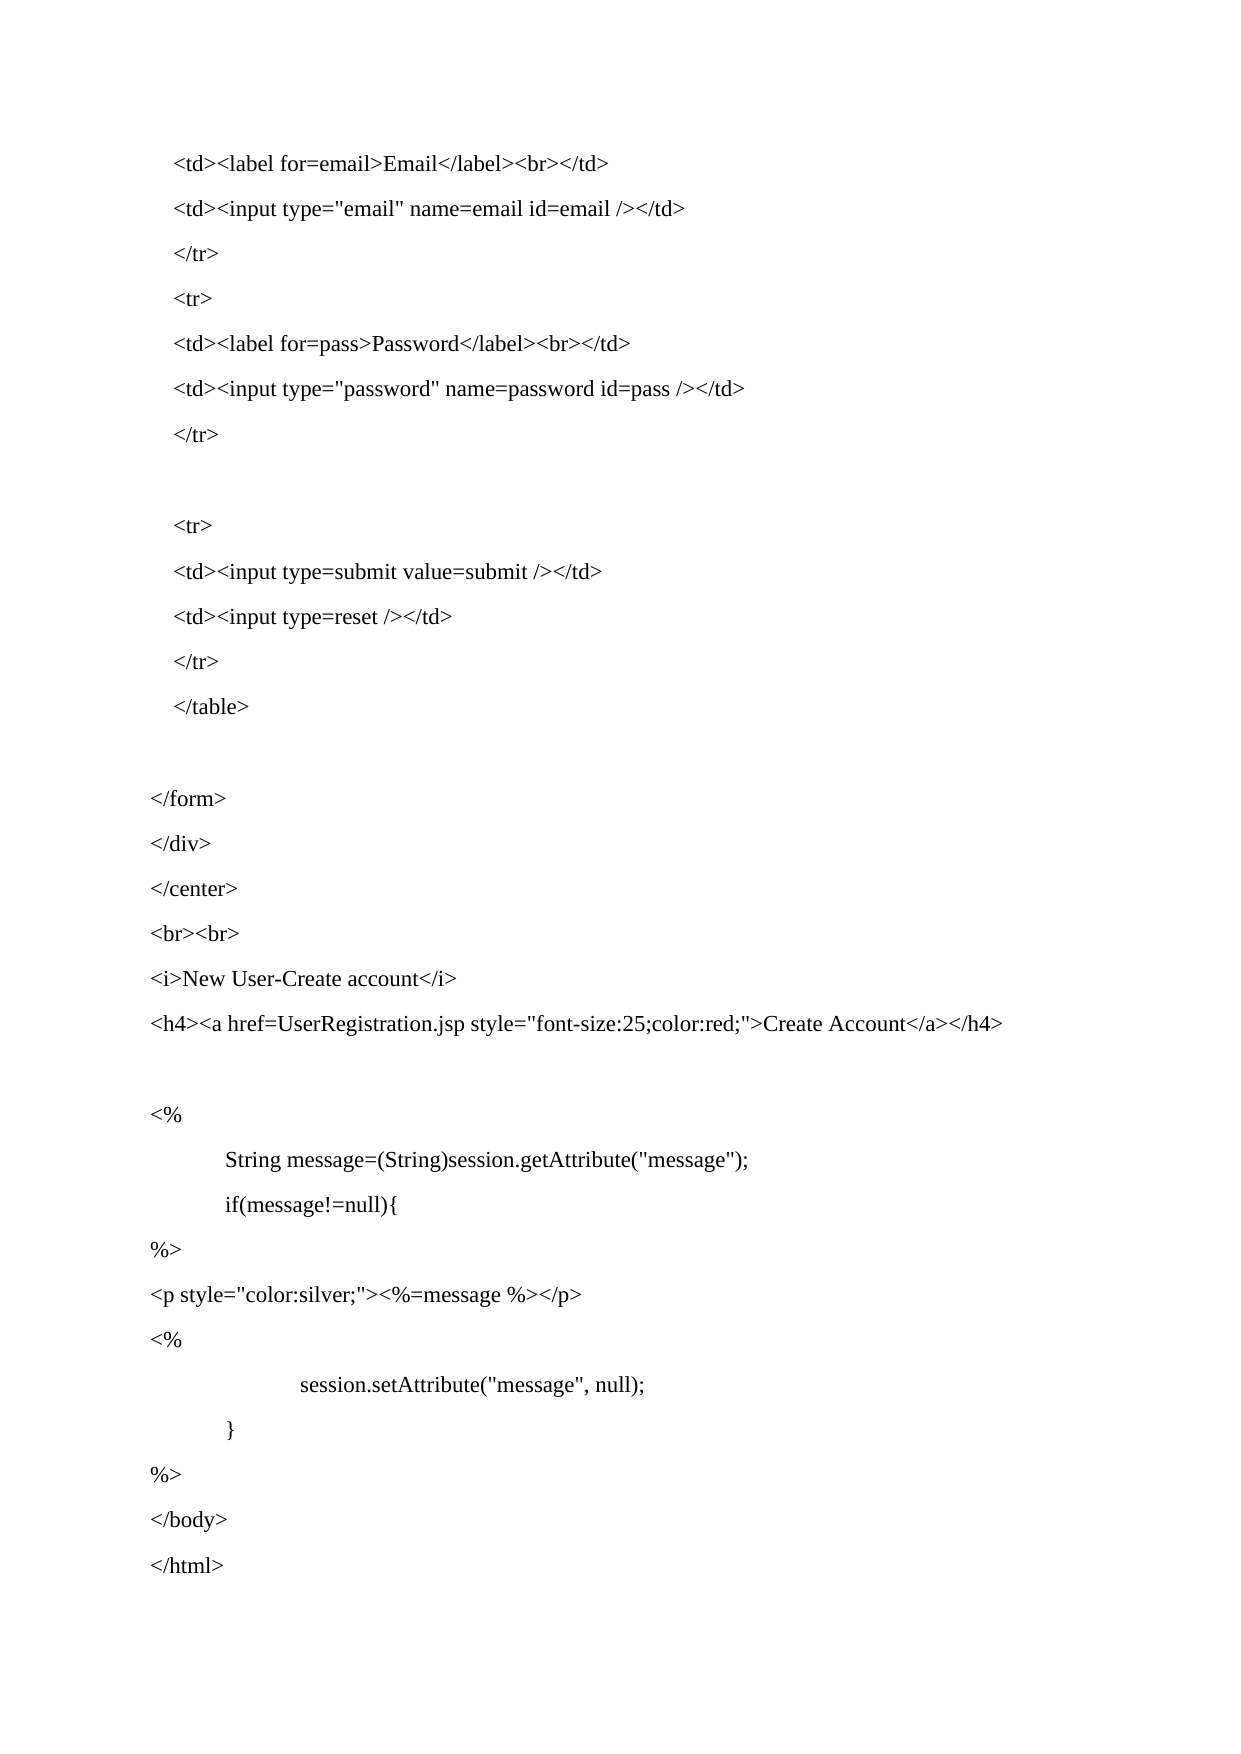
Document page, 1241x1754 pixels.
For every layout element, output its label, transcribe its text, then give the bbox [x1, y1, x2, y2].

text <% [150, 1101, 1090, 1127]
text <p style="color:silver;"><%=message %></p> [150, 1281, 1090, 1307]
text </tr> [150, 421, 1090, 447]
text </center> [150, 875, 1090, 901]
text <td><input type=submit value=submit /></td> [150, 558, 1090, 584]
text String message=(String)session.getAttribute("message"); [150, 1146, 1090, 1172]
text if(message!=null){ [150, 1191, 1090, 1217]
text </div> [150, 830, 1090, 856]
text <td><input type=reset /></td> [150, 603, 1090, 629]
text </html> [150, 1552, 1090, 1578]
text </tr> [150, 648, 1090, 674]
text <% [150, 1326, 1090, 1352]
text %> [150, 1236, 1090, 1262]
text } [150, 1416, 1090, 1443]
text <td><input type="password" name=password id=pass /></td> [150, 376, 1090, 402]
text <td><label for=email>Email</label><br></td> [150, 150, 1090, 176]
text <td><input type="email" name=email id=email /></td> [150, 195, 1090, 221]
text </form> [150, 785, 1090, 811]
text %> [150, 1461, 1090, 1488]
text <tr> [150, 513, 1090, 539]
text </table> [150, 693, 1090, 719]
text session.setAttribute("message", null); [150, 1371, 1090, 1398]
text <i>New User-Create account</i> [150, 965, 1090, 992]
text </body> [150, 1507, 1090, 1533]
text <h4><a href=UserRegistration.jsp style="font-size:25;color:red;">Create Account</a></h4> [150, 1010, 1090, 1037]
text <br><br> [150, 920, 1090, 947]
text <td><label for=pass>Password</label><br></td> [150, 330, 1090, 357]
text <tr> [150, 285, 1090, 312]
text </tr> [150, 240, 1090, 267]
